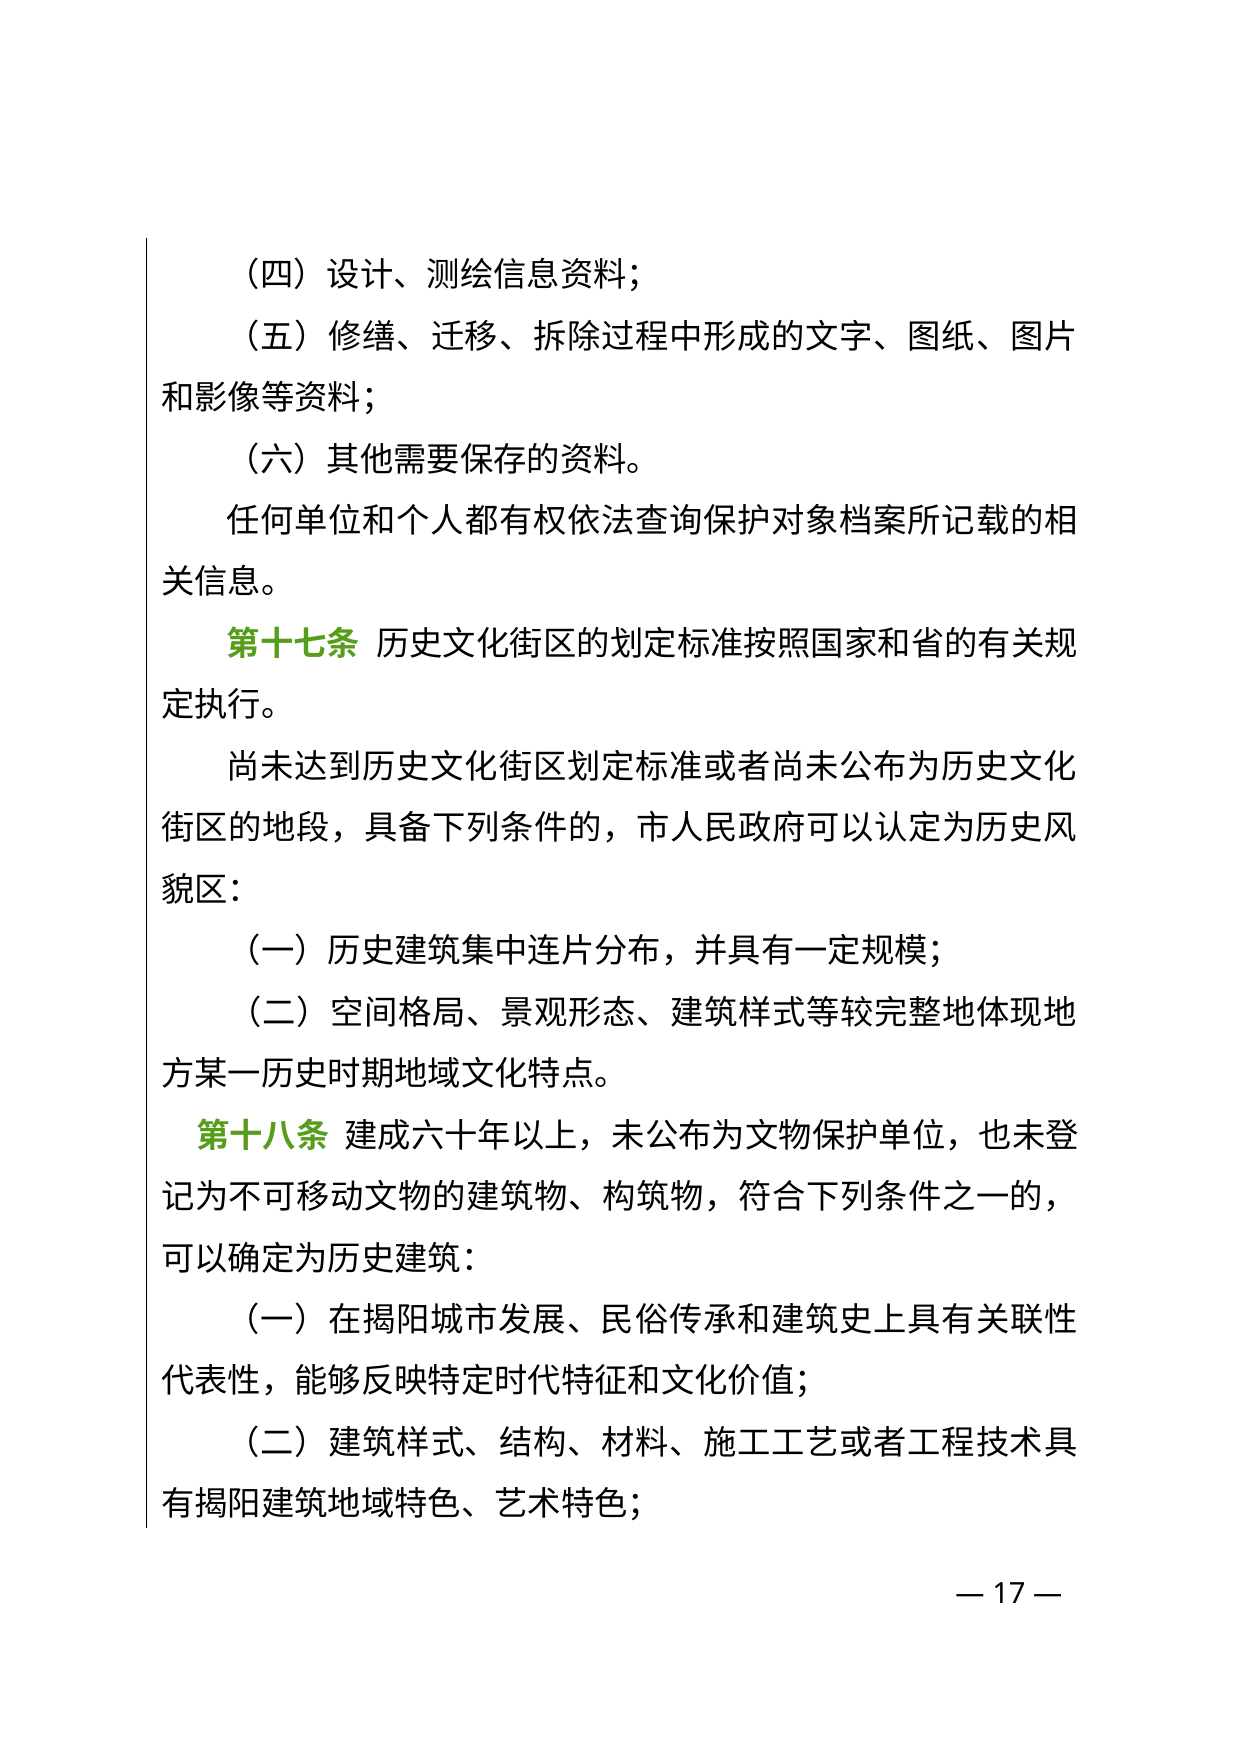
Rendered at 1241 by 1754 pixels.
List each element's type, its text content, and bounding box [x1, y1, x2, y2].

text 尚未达到历史文化街区划定标准或者尚未公布为历史文化街区的地段，具备下列条件的，市人民政府可以认定为历史风貌区： （一）历史建筑集中连片分布，并具有一定规模； （二）空间格局、景观形态、建筑样式等较完整地体现地方某一历史时期地域文化特点。 第十八条 建成六十年以上，未公布为文物保护单位，也未登记为不可移动文物的建筑物、构筑物，符合下列条件之一的，可以确定为历史建筑： [161, 729, 1079, 1282]
text （五）修缮、迁移、拆除过程中形成的文字、图纸、图片和影像等资料； [161, 299, 1079, 422]
text 第十七条 历史文化街区的划定标准按照国家和省的有关规定执行。 [161, 606, 1079, 729]
text （四）设计、测绘信息资料； [161, 237, 1079, 299]
text 任何单位和个人都有权依法查询保护对象档案所记载的相关信息。 [161, 483, 1079, 606]
text （一）在揭阳城市发展、民俗传承和建筑史上具有关联性、代表性，能够反映特定时代特征和文化价值； [161, 1282, 1079, 1405]
text （二）建筑样式、结构、材料、施工工艺或者工程技术具有揭阳建筑地域特色、艺术特色； [161, 1405, 1079, 1528]
text （六）其他需要保存的资料。 [161, 422, 1079, 483]
